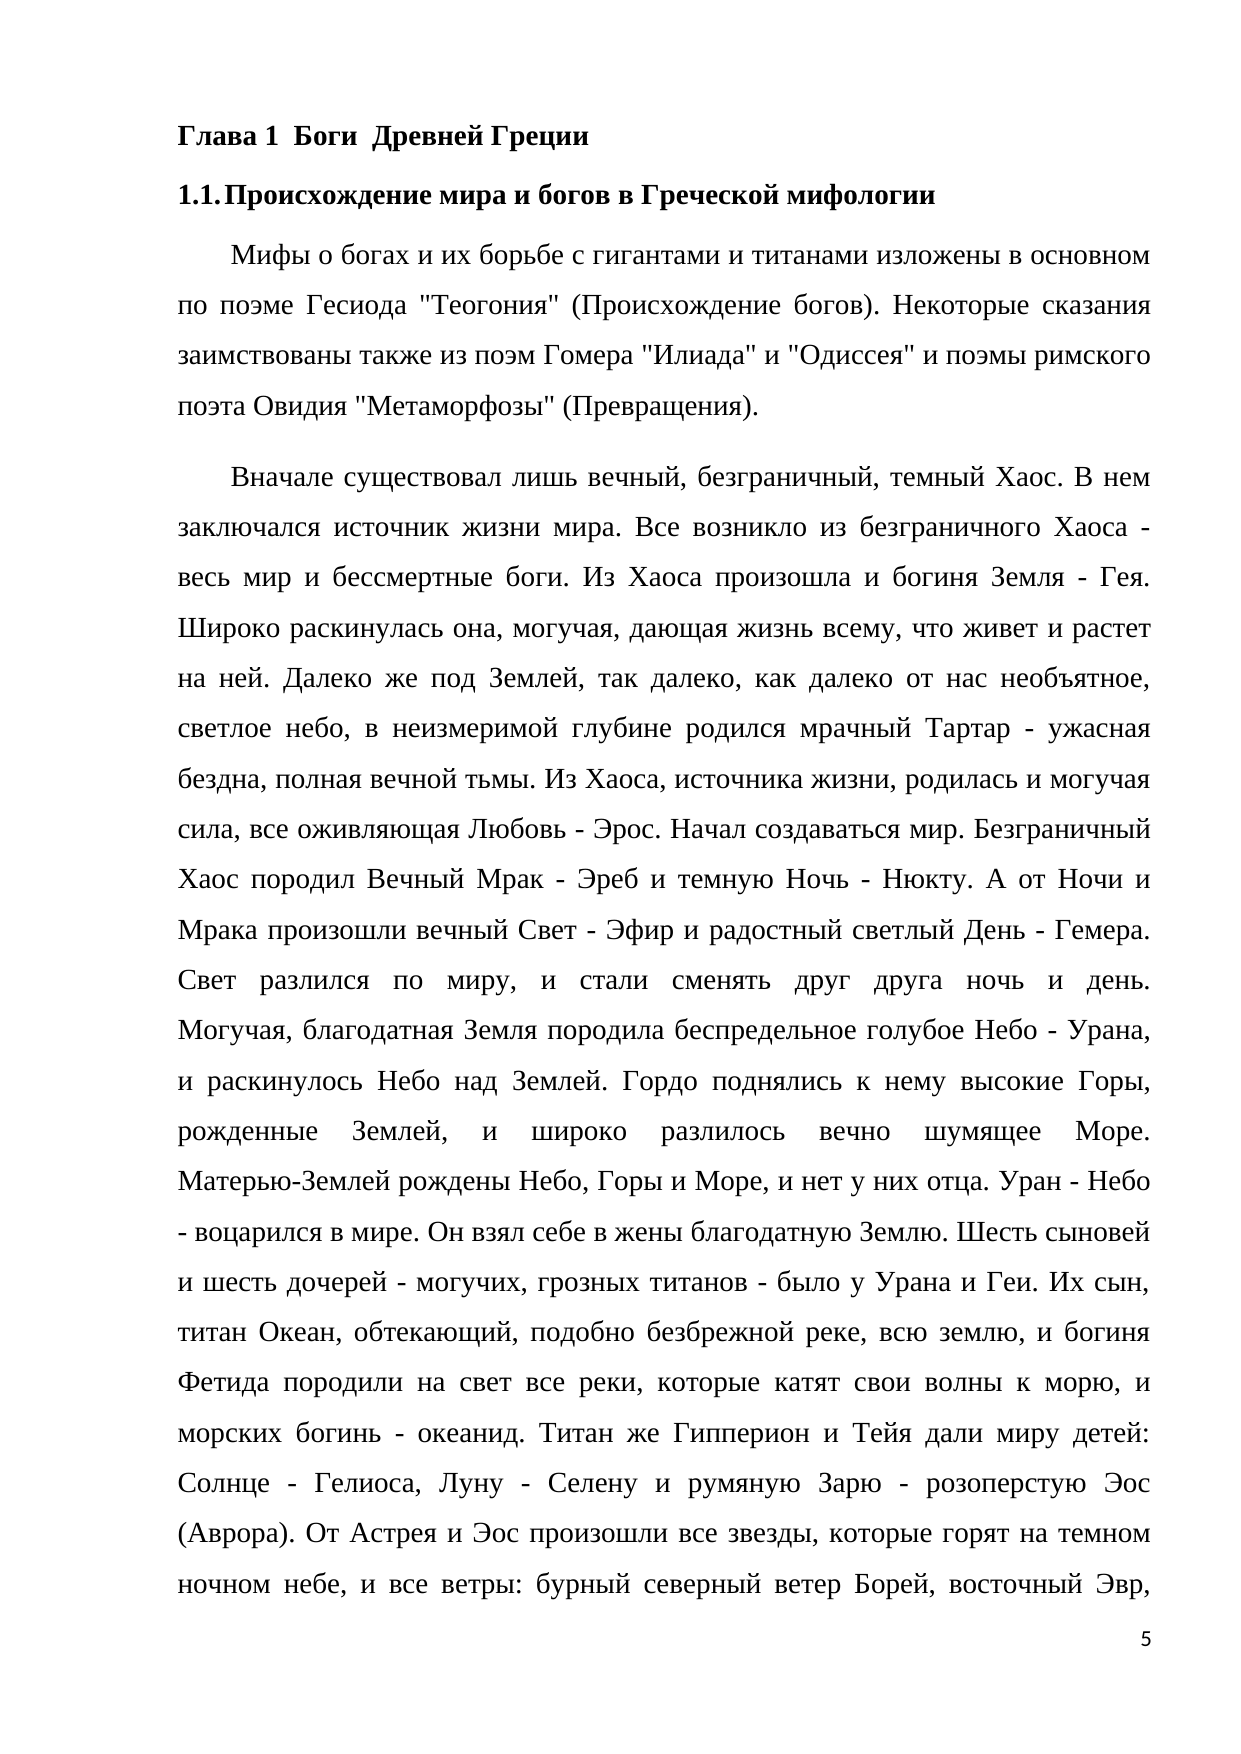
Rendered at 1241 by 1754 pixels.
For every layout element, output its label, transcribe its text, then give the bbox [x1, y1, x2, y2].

text Глава 1 Боги Древней Греции [177, 118, 1152, 152]
list Происхождение мира и богов в Греческой мифологии [177, 177, 1152, 211]
text Мифы о богах и их борьбе с гигантами и титанами изложены в основном по поэме Гесиода "Теогония" (Происхождение богов). Некоторые сказания заимствованы также из поэм Гомера "Илиада" и "Одиссея" и поэмы римского поэта Овидия "Метаморфозы" (Превращения). [177, 237, 1152, 421]
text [177, 459, 1152, 1599]
